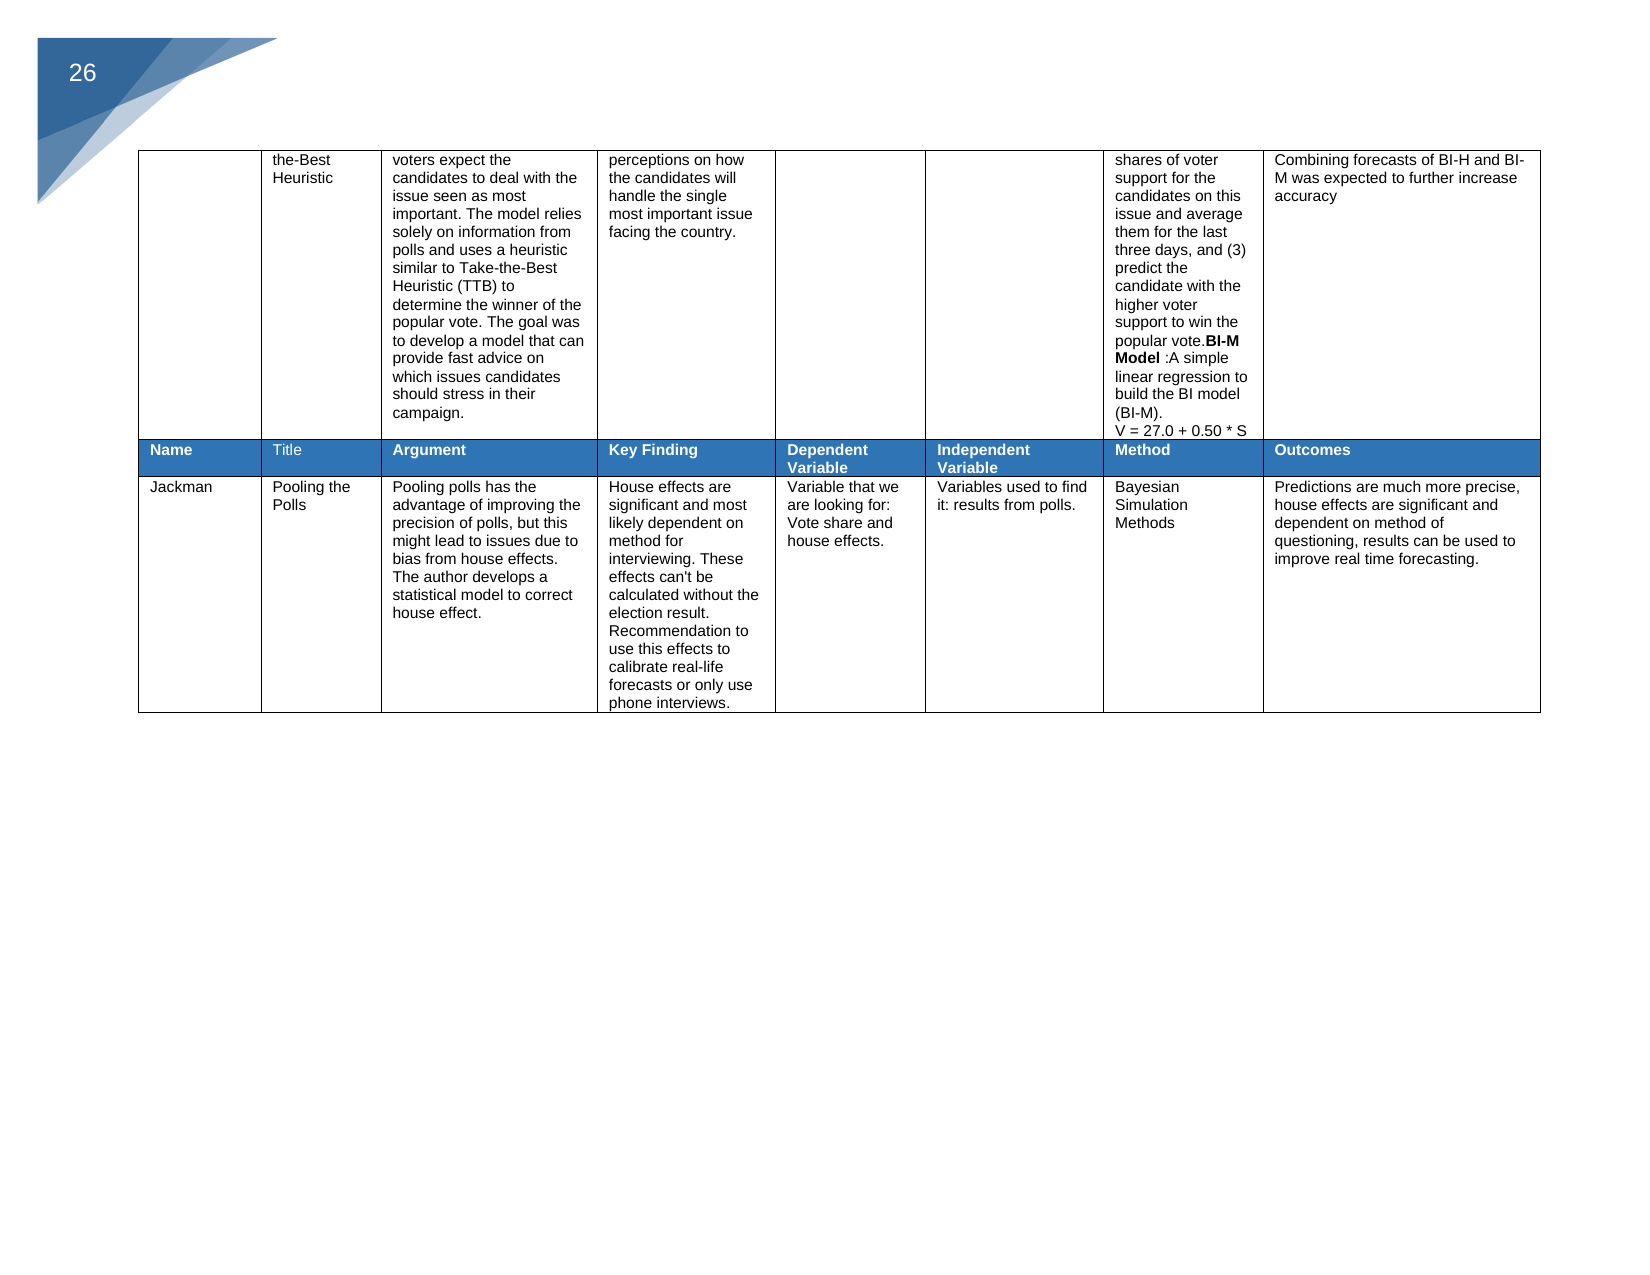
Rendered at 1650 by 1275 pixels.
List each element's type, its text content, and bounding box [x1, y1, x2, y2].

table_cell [262, 151, 381, 439]
table_cell Dependent Variable [776, 440, 925, 476]
table_cell Bayesian Simulation Methods [1104, 477, 1263, 712]
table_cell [1264, 151, 1540, 439]
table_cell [598, 151, 775, 439]
table_cell Name [139, 440, 261, 476]
table_cell Independent Variable [926, 440, 1103, 476]
table_cell Key Finding [598, 440, 775, 476]
table_cell Pooling polls has the advantage of improving the precision of polls, but this might lead to issues due to bias from house effects. The author develops a statistical model to correct house effect. [382, 477, 597, 712]
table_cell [776, 151, 925, 439]
table_cell Pooling the Polls [262, 477, 381, 712]
table_cell Jackman [139, 477, 261, 712]
table_cell Argument [382, 440, 597, 476]
table_cell House effects are significant and most likely dependent on method for interviewing. These effects can't be calculated without the election result. Recommendation to use this effects to calibrate real-life forecasts or only use phone interviews. [598, 477, 775, 712]
table_cell Method [1104, 440, 1263, 476]
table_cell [926, 151, 1103, 439]
table_cell Outcomes [1264, 440, 1540, 476]
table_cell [139, 151, 261, 439]
table_cell Title [262, 440, 381, 476]
table_cell Variable that we are looking for: Vote share and house effects. [776, 477, 925, 712]
table_cell Predictions are much more precise, house effects are significant and dependent on method of questioning, results can be used to improve real time forecasting. [1264, 477, 1540, 712]
picture [37, 37, 279, 206]
table_cell Variables used to find it: results from polls. [926, 477, 1103, 712]
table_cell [1104, 151, 1263, 439]
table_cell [382, 151, 597, 439]
